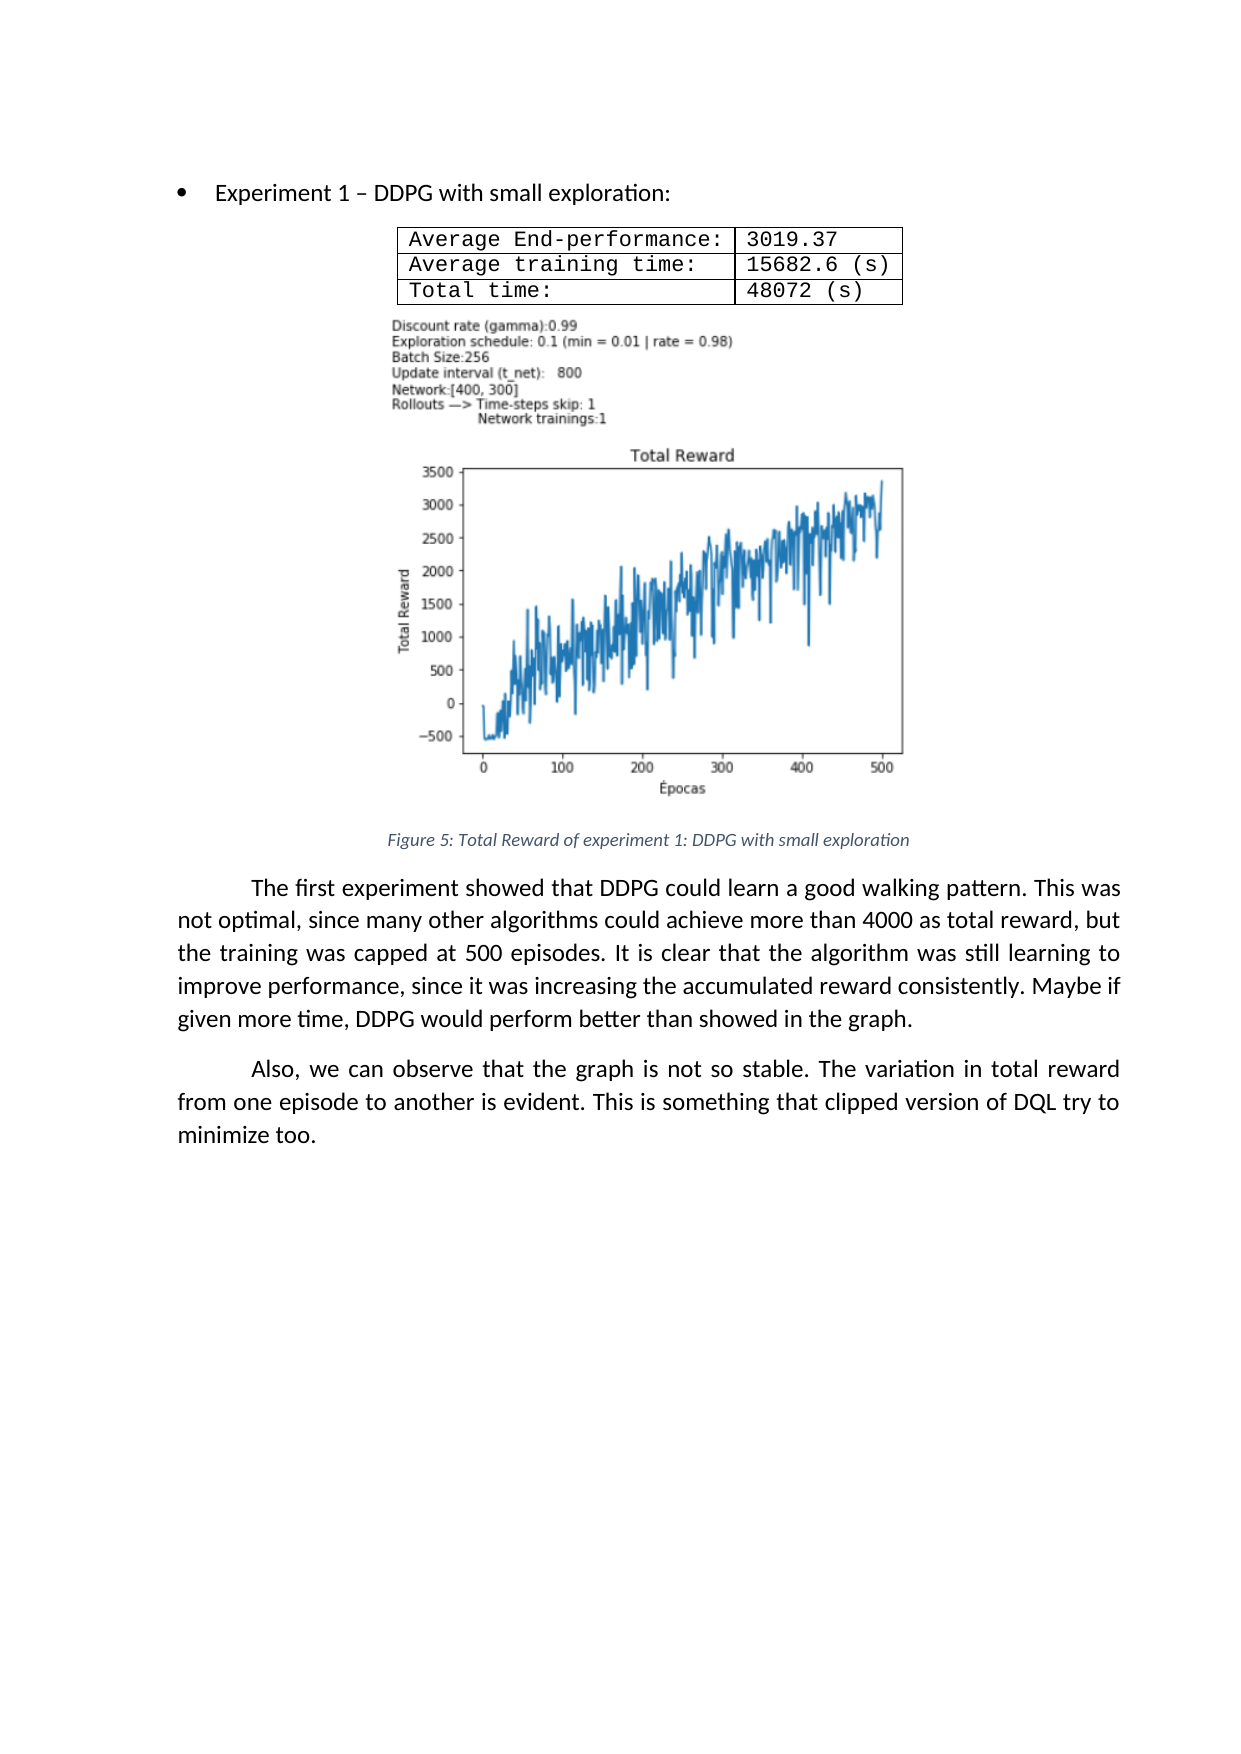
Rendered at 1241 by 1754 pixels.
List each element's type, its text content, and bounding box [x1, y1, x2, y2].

table_cell 15682.6 (s) [736, 254, 902, 278]
table_cell 48072 (s) [736, 280, 902, 304]
text Figure 5: Total Reward of experiment 1: DDPG with small exploration [177, 828, 1122, 851]
table_cell Total time: [398, 280, 734, 304]
table_header Average End-performance: [398, 228, 734, 253]
text The first experiment showed that DDPG could learn a good walking pattern. This was not optimal, since many other algorithms could achieve more than 4000 as total reward, but the training was capped at 500 episodes. It is clear that the algorithm was still learning to improve performance, since it was increasing the accumulated reward consistently. Maybe if given more time, DDPG would perform better than showed in the graph. [177, 872, 1122, 1034]
picture [379, 305, 921, 809]
list Experiment 1 – DDPG with small exploration: [177, 177, 1122, 208]
table_header 3019.37 [736, 228, 902, 253]
table_cell Average training time: [398, 254, 734, 278]
text Also, we can observe that the graph is not so stable. The variation in total reward from one episode to another is evident. This is something that clipped version of DQL try to minimize too. [177, 1053, 1122, 1149]
